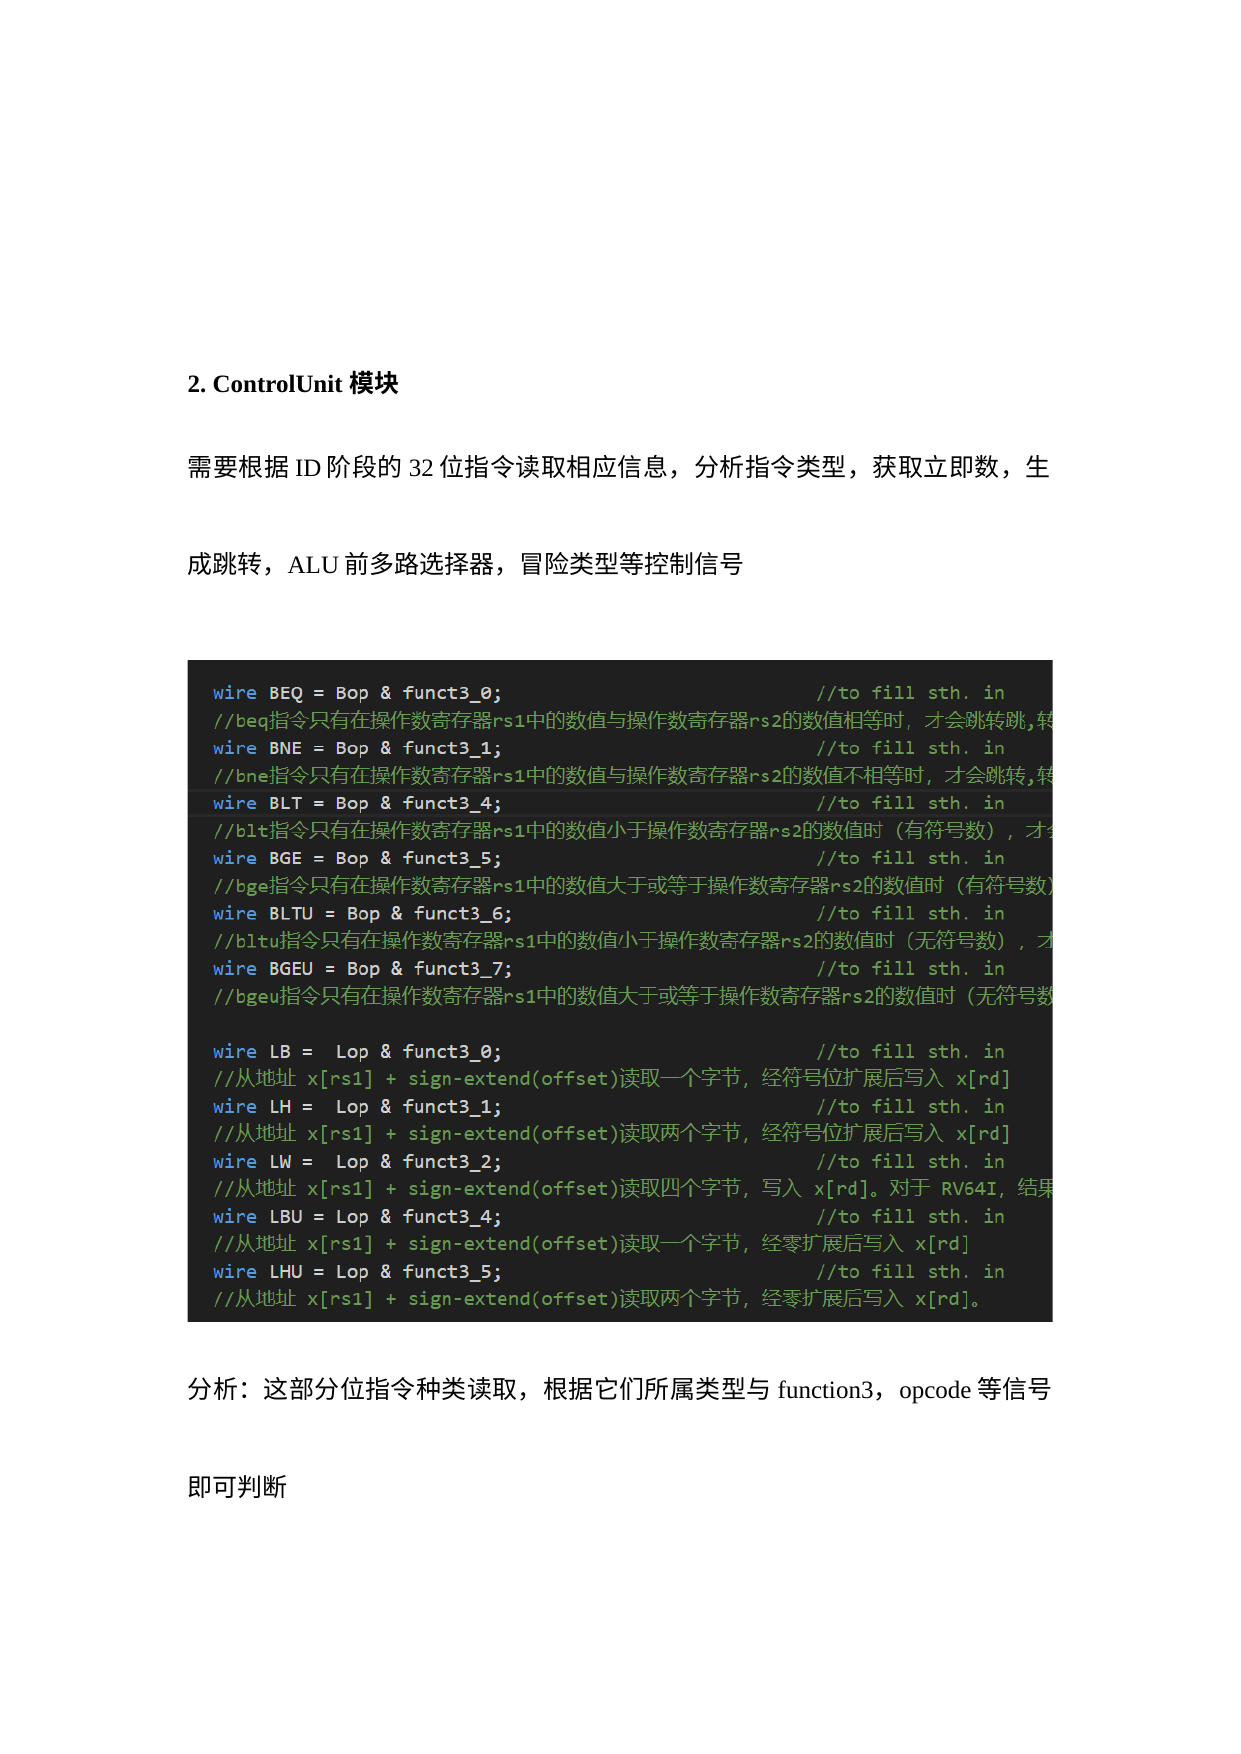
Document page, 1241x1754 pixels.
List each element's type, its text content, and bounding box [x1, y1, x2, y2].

picture [187, 660, 1053, 1322]
list 需要根据ID阶段的32位指令读取相应信息，分析指令类型，获取立即数，生成跳转，ALU前多路选择器，冒险类型等控制信号 [187, 433, 1053, 595]
list ControlUnit 模块 [187, 349, 1053, 414]
list 分析：这部分位指令种类读取，根据它们所属类型与function3，opcode等信号即可判断 [187, 1355, 1053, 1518]
